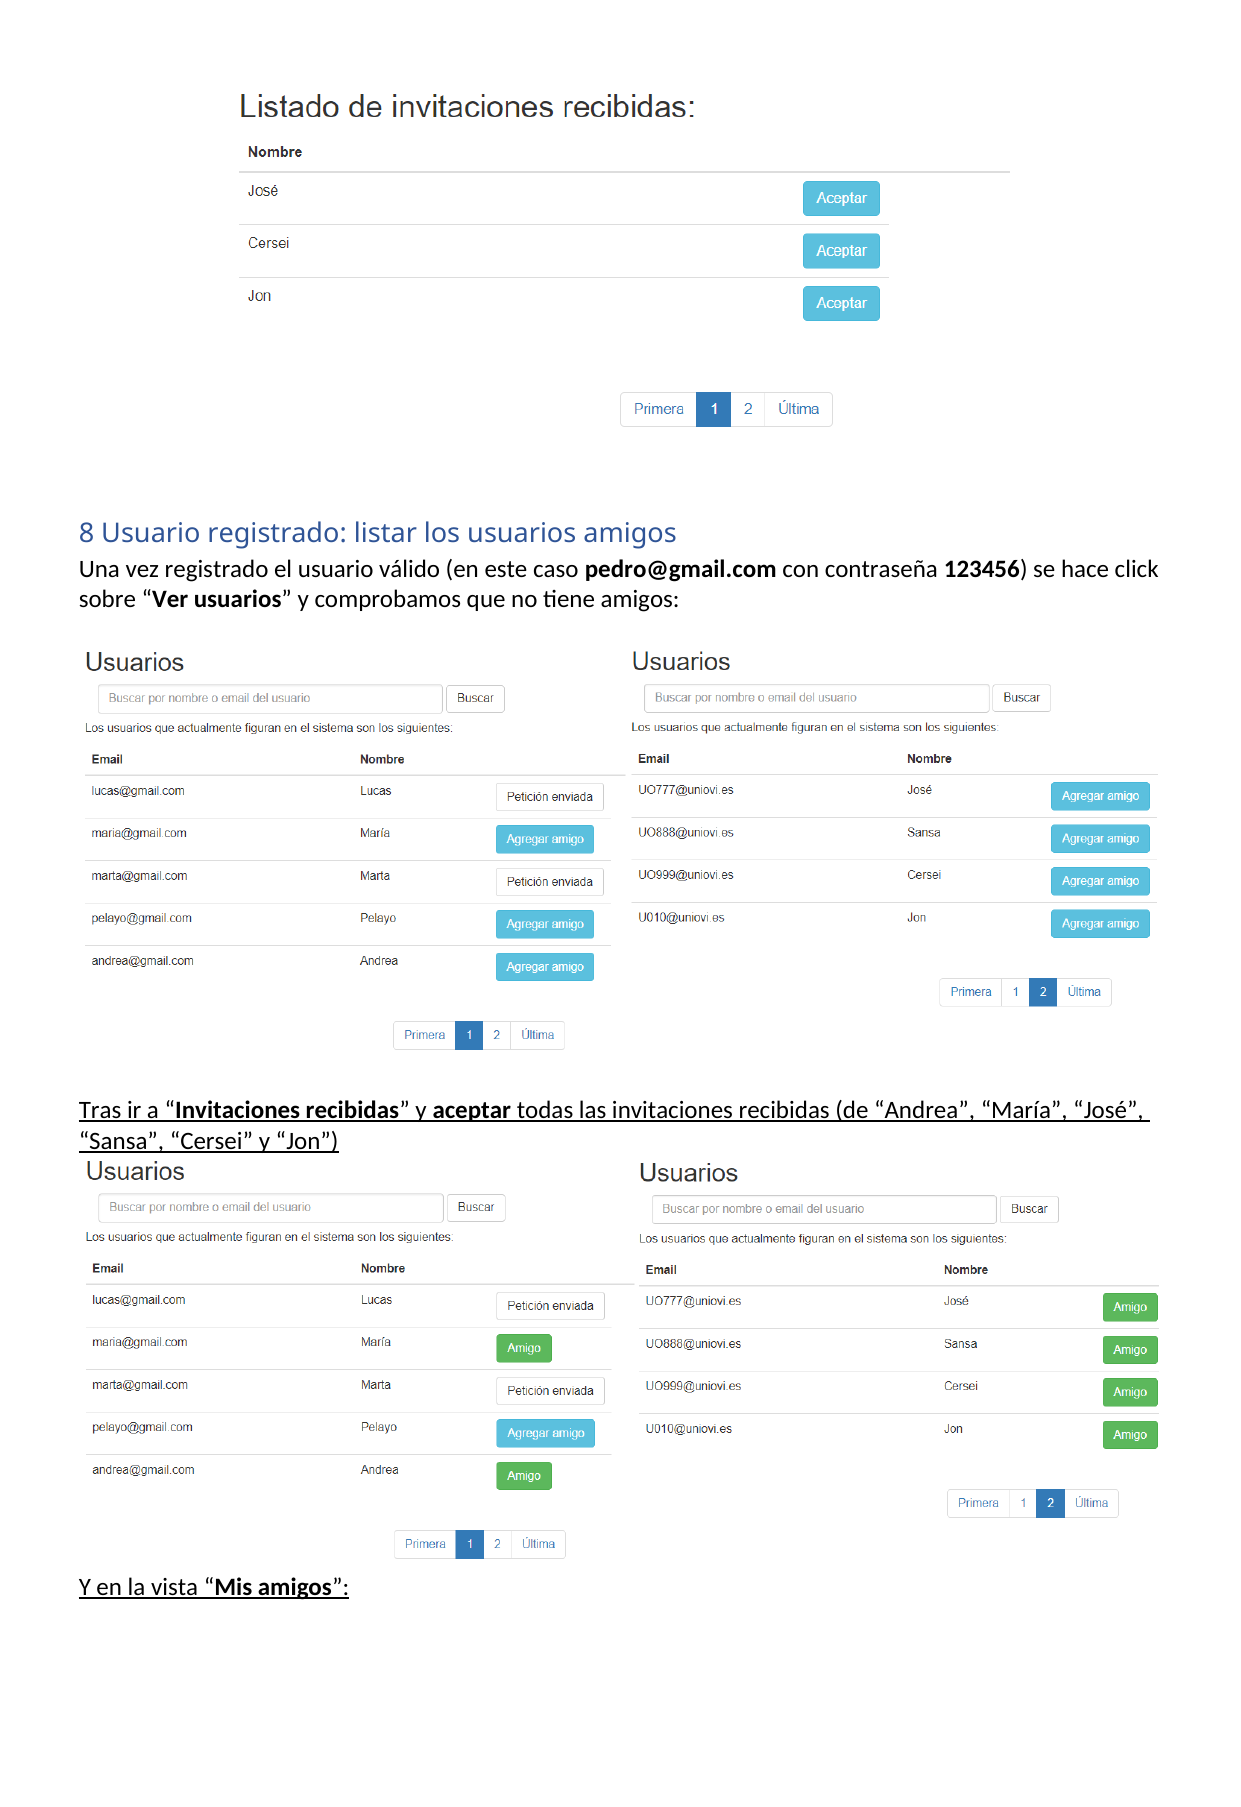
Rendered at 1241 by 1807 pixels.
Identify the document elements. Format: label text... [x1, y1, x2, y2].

picture [227, 81, 1010, 445]
subtitle 8 Usuario registrado: listar los usuarios amigos [78, 513, 1159, 550]
picture [78, 1155, 1159, 1571]
text Y en la vista “Mis amigos”: [78, 1571, 1159, 1601]
picture [78, 646, 1159, 1062]
text Tras ir a “Invitaciones recibidas” y aceptar todas las invitaciones recibidas (de “Andrea”, “María”, “José”, “Sansa”, “Cersei” y “Jon”) [78, 1094, 1159, 1155]
text Una vez registrado el usuario válido (en este caso pedro@gmail.com con contraseña 123456) se hace click sobre “Ver usuarios” y comprobamos que no tiene amigos: [78, 553, 1159, 614]
